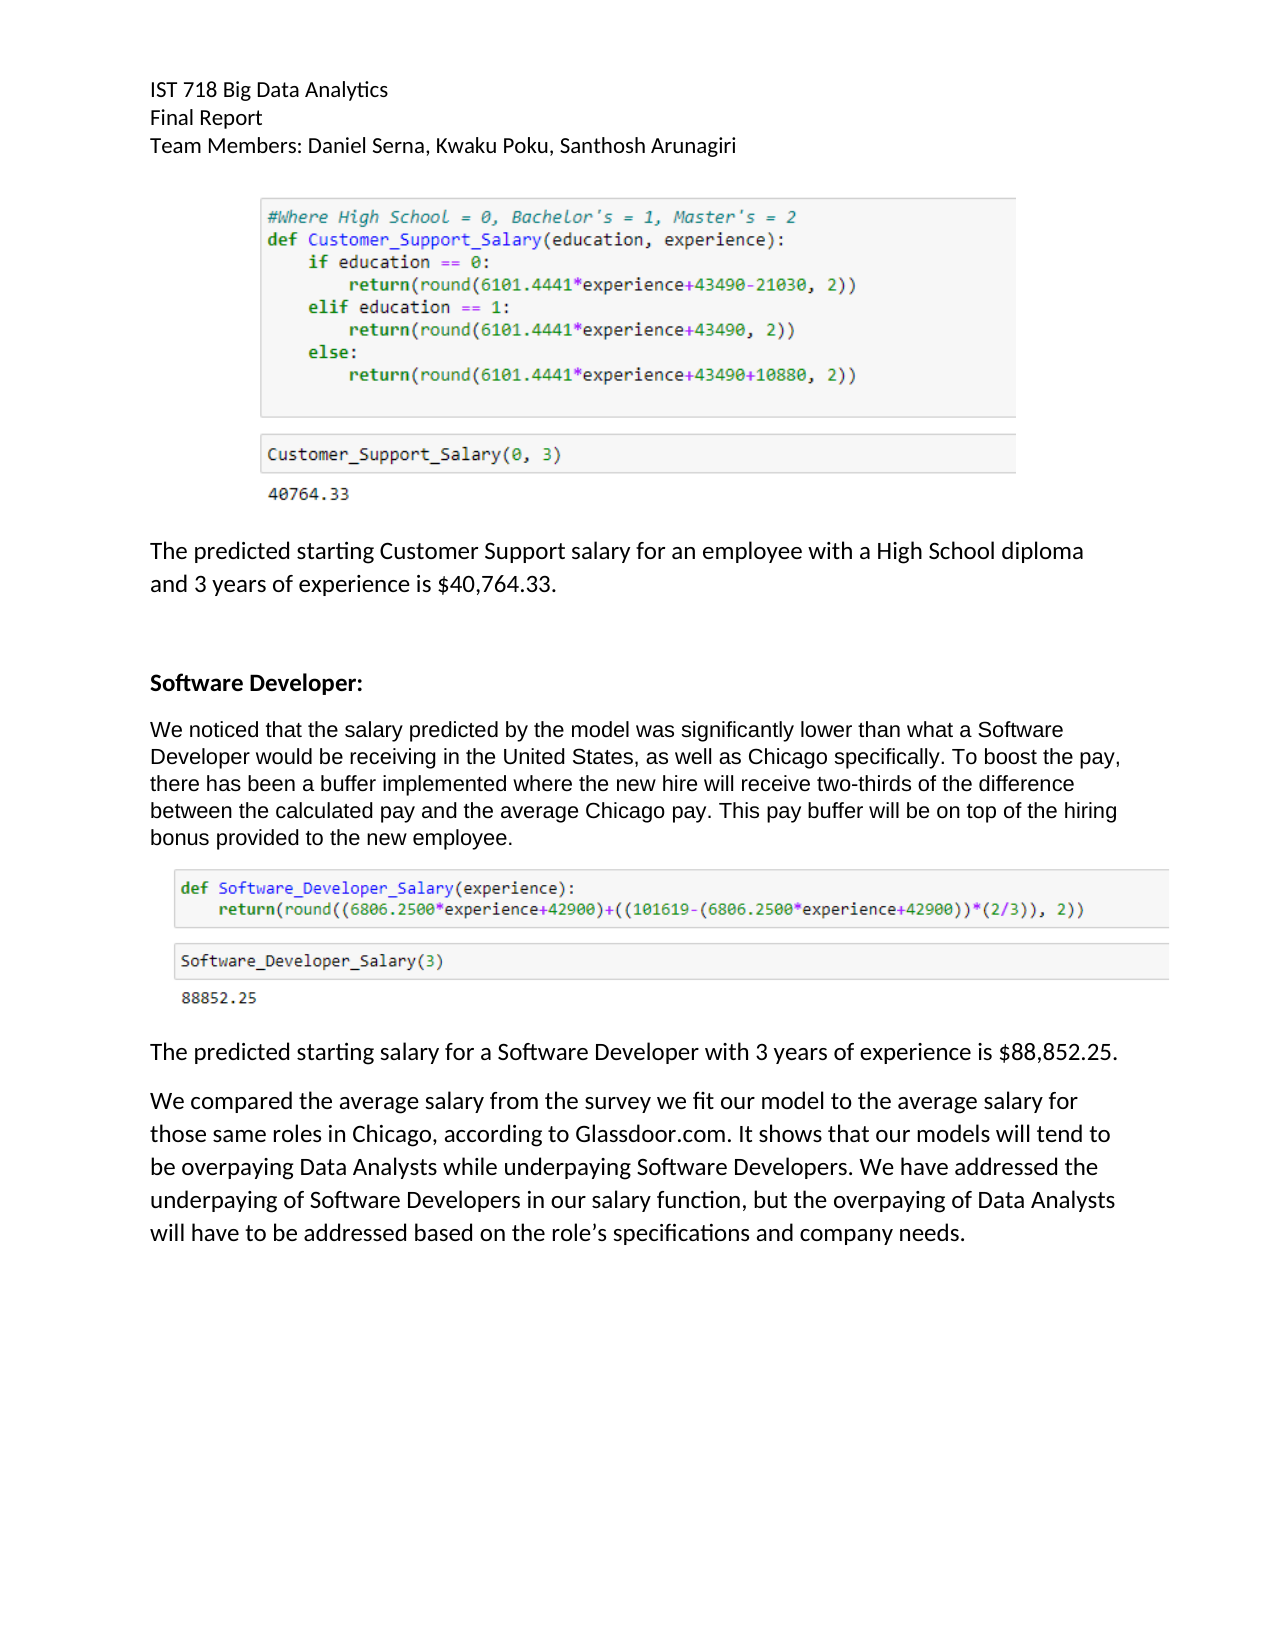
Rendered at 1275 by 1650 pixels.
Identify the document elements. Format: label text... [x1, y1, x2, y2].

text The predicted starting Customer Support salary for an employee with a High School diploma and 3 years of experience is $40,764.33. [150, 535, 1125, 598]
text The predicted starting salary for a Software Developer with 3 years of experience is $88,852.25. [150, 1036, 1125, 1066]
text Software Developer: [150, 667, 1125, 697]
text We noticed that the salary predicted by the model was significantly lower than what a Software Developer would be receiving in the United States, as well as Chicago specifically. To boost the pay, there has been a buffer implemented where the new hire will receive two-thirds of the difference between the calculated pay and the average Chicago pay. This pay buffer will be on top of the hiring bonus provided to the new employee. [150, 716, 1125, 850]
text We compared the average salary from the survey we fit our model to the average salary for those same roles in Chicago, according to Glassdoor.com. It shows that our models will tend to be overpaying Data Analysts while underpaying Software Developers. We have addressed the underpaying of Software Developers in our salary function, but the overpaying of Data Analysts will have to be addressed based on the role’s specifications and company needs. [150, 1086, 1125, 1248]
